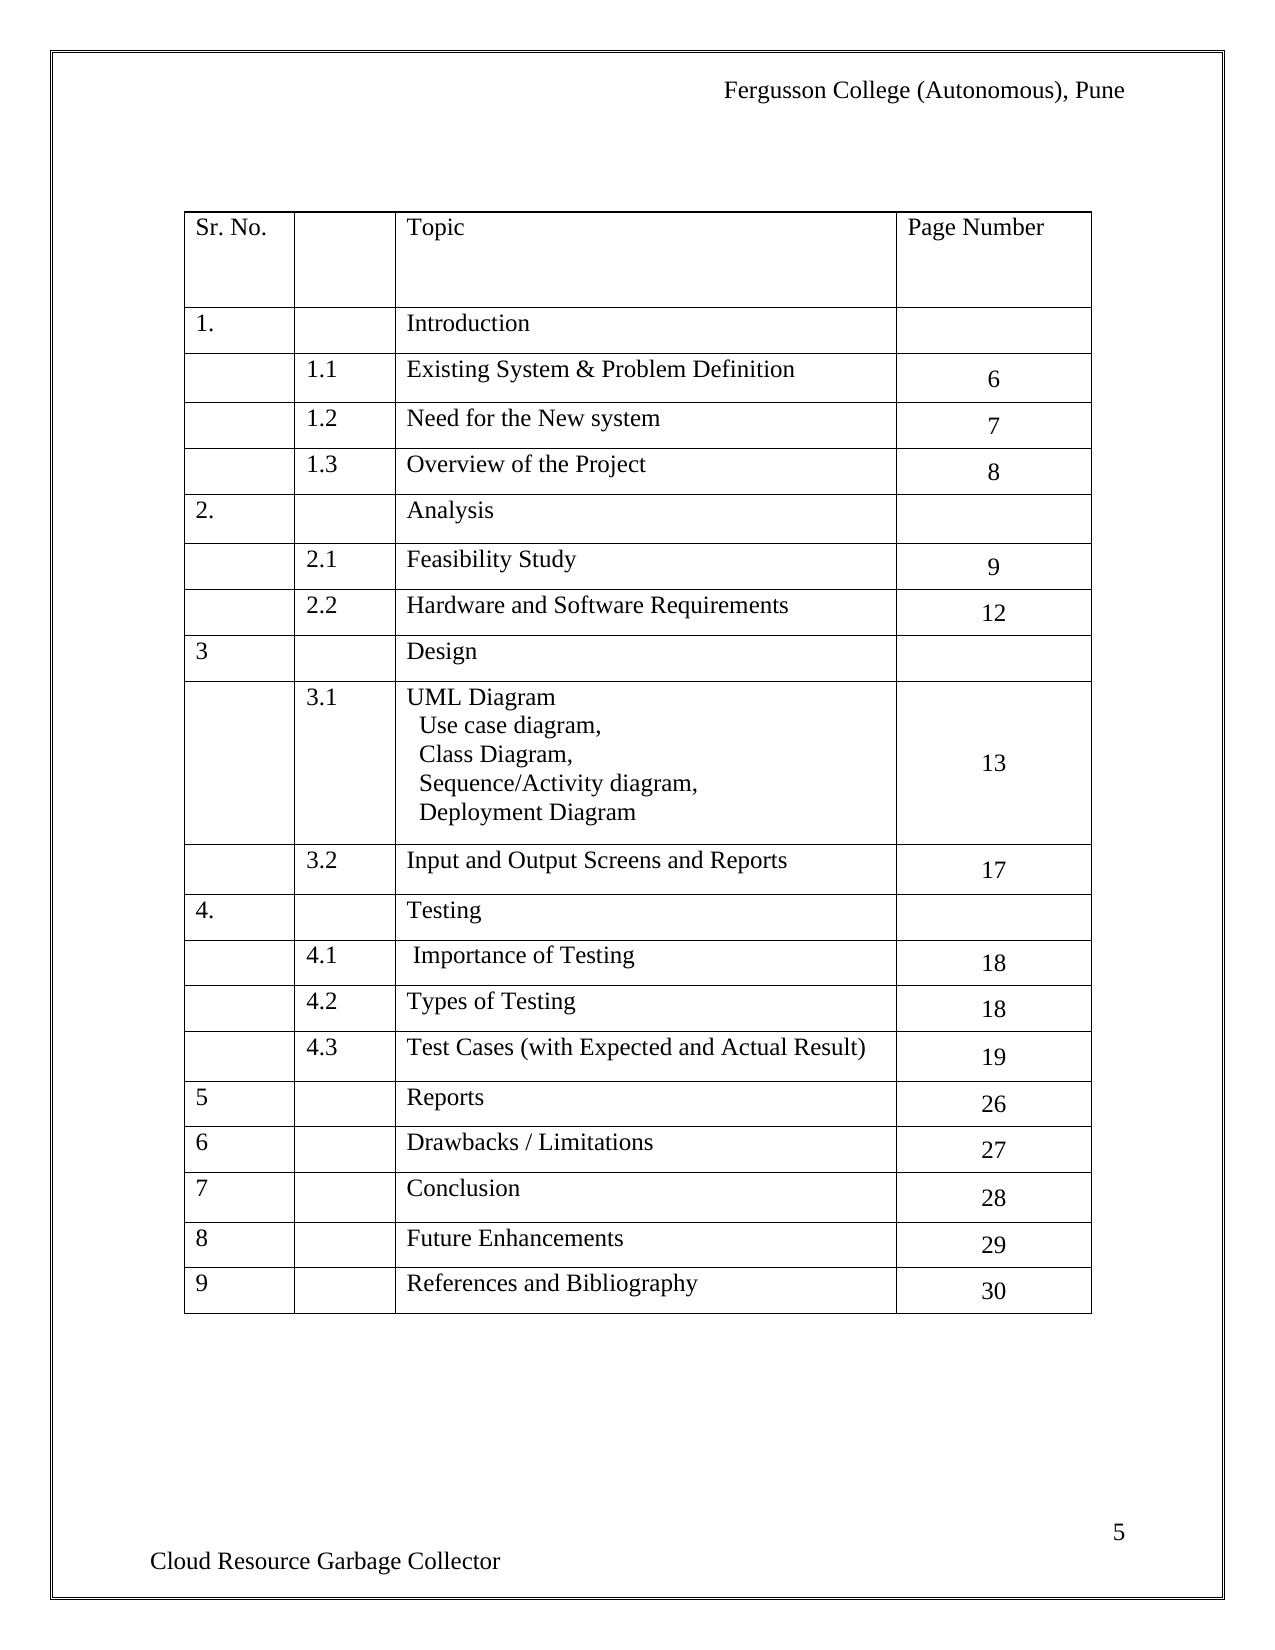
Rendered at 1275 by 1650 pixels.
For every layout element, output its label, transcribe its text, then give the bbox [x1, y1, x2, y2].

table_cell [897, 895, 1091, 939]
table_cell [295, 895, 395, 939]
table_header [295, 213, 395, 307]
table_cell 13 [897, 682, 1091, 844]
table_cell [185, 941, 294, 985]
table_cell 18 [897, 941, 1091, 985]
table_cell 18 [897, 986, 1091, 1031]
table_cell [185, 354, 294, 402]
table_cell Reports [396, 1082, 896, 1126]
table_cell Analysis [396, 495, 896, 543]
table_cell 3.1 [295, 682, 395, 844]
table_cell UML Diagram Use case diagram, Class Diagram, Sequence/Activity diagram, Deployment Diagram [396, 682, 896, 844]
table_cell 7 [897, 403, 1091, 448]
table_cell 1.1 [295, 354, 395, 402]
table_cell 3.2 [295, 845, 395, 894]
table_cell Drawbacks / Limitations [396, 1127, 896, 1172]
table_cell Feasibility Study [396, 544, 896, 589]
table_cell 3 [185, 636, 294, 681]
table_cell [185, 682, 294, 844]
table_cell 9 [897, 544, 1091, 589]
table_cell 2. [185, 495, 294, 543]
table_cell [897, 636, 1091, 681]
table_cell Conclusion [396, 1173, 896, 1222]
table_cell Types of Testing [396, 986, 896, 1031]
table_cell 2.1 [295, 544, 395, 589]
table_cell 26 [897, 1082, 1091, 1126]
table_header Topic [396, 213, 896, 307]
table_cell Need for the New system [396, 403, 896, 448]
table_cell 29 [897, 1223, 1091, 1267]
table_cell [295, 636, 395, 681]
table_cell 2.2 [295, 590, 395, 635]
table_cell 4. [185, 895, 294, 939]
table_cell 7 [185, 1173, 294, 1222]
table_cell 1. [185, 308, 294, 353]
table_cell Test Cases (with Expected and Actual Result) [396, 1032, 896, 1081]
table_cell 12 [897, 590, 1091, 635]
table_cell Testing [396, 895, 896, 939]
table_cell [185, 845, 294, 894]
table_cell 27 [897, 1127, 1091, 1172]
table_cell [185, 449, 294, 494]
table_cell [295, 495, 395, 543]
table_cell [295, 1173, 395, 1222]
table_cell [295, 1223, 395, 1267]
table_header Sr. No. [185, 213, 294, 307]
table_cell 8 [897, 449, 1091, 494]
table_cell [897, 308, 1091, 353]
table_cell 17 [897, 845, 1091, 894]
table_cell [185, 590, 294, 635]
table_header Page Number [897, 213, 1091, 307]
table_cell 1.3 [295, 449, 395, 494]
table_cell [295, 308, 395, 353]
table_cell 4.2 [295, 986, 395, 1031]
table_cell [185, 986, 294, 1031]
table_cell Importance of Testing [396, 941, 896, 985]
table_cell [295, 1268, 395, 1313]
table_cell 6 [185, 1127, 294, 1172]
table_cell 9 [185, 1268, 294, 1313]
table_cell [295, 1127, 395, 1172]
table_cell 6 [897, 354, 1091, 402]
table_cell Hardware and Software Requirements [396, 590, 896, 635]
table_cell References and Bibliography [396, 1268, 896, 1313]
table_cell [295, 1082, 395, 1126]
table_cell 4.1 [295, 941, 395, 985]
table_cell Design [396, 636, 896, 681]
table_cell 1.2 [295, 403, 395, 448]
table_cell [185, 403, 294, 448]
table_cell 28 [897, 1173, 1091, 1222]
table_cell Future Enhancements [396, 1223, 896, 1267]
table_cell Existing System & Problem Definition [396, 354, 896, 402]
table_cell 19 [897, 1032, 1091, 1081]
table_cell [185, 544, 294, 589]
table_cell Input and Output Screens and Reports [396, 845, 896, 894]
table_cell [185, 1032, 294, 1081]
table_cell 30 [897, 1268, 1091, 1313]
table_cell 5 [185, 1082, 294, 1126]
table_cell Overview of the Project [396, 449, 896, 494]
table_cell Introduction [396, 308, 896, 353]
table_cell 8 [185, 1223, 294, 1267]
table_cell 4.3 [295, 1032, 395, 1081]
table_cell [897, 495, 1091, 543]
